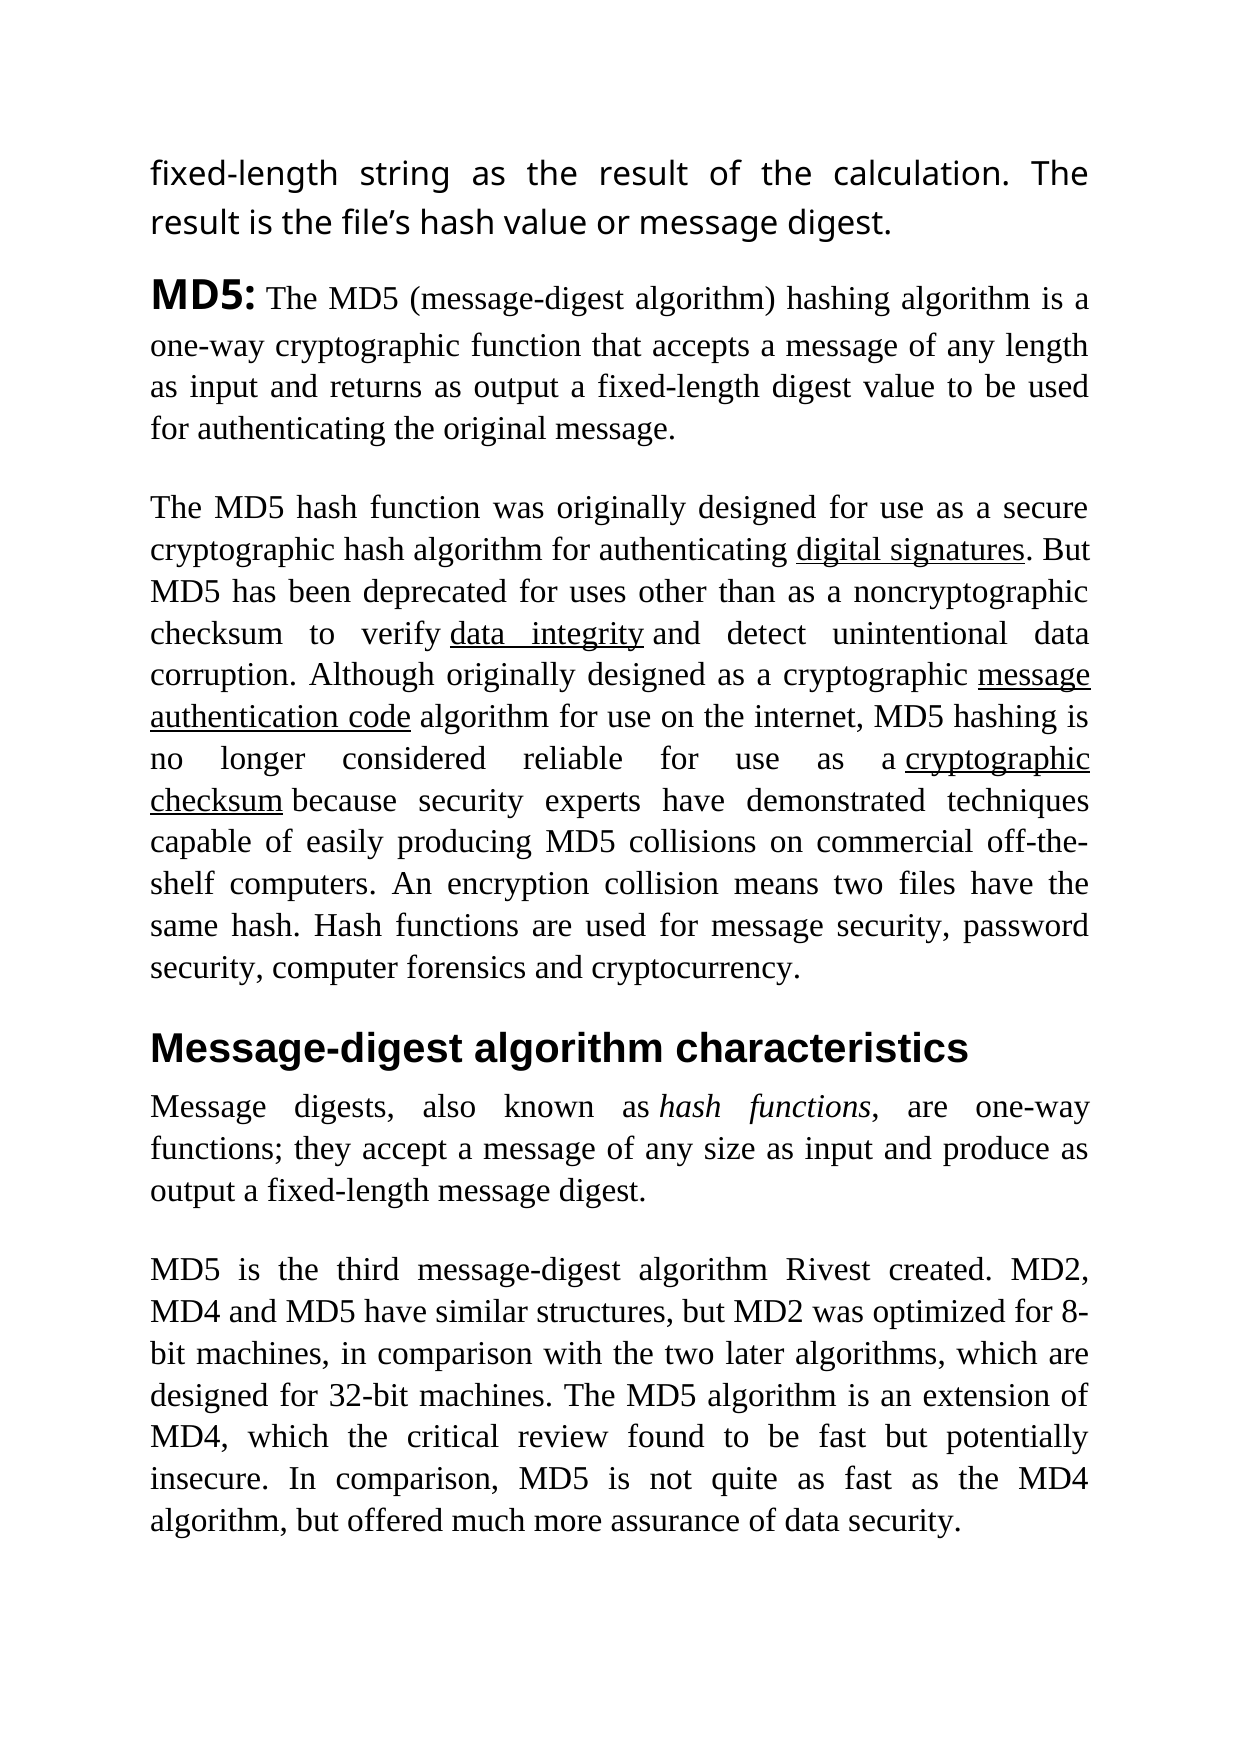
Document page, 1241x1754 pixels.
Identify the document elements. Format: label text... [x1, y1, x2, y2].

text MD5: The MD5 (message-digest algorithm) hashing algorithm is a one-way cryptographic function that accepts a message of any length as input and returns as output a fixed-length digest value to be used for authenticating the original message. [150, 264, 1090, 447]
text Message digests, also known as hash functions, are one-way functions; they accept a message of any size as input and produce as output a fixed-length message digest. [150, 1083, 1090, 1209]
text The MD5 hash function was originally designed for use as a secure cryptographic hash algorithm for authenticating digital signatures. But MD5 has been deprecated for uses other than as a noncryptographic checksum to verify data integrity and detect unintentional data corruption. Although originally designed as a cryptographic message authentication code algorithm for use on the internet, MD5 hashing is no longer considered reliable for use as a cryptographic checksum because security experts have demonstrated techniques capable of easily producing MD5 collisions on commercial off-the-shelf computers. An encryption collision means two files have the same hash. Hash functions are used for message security, password security, computer forensics and cryptocurrency. [150, 484, 1090, 985]
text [150, 150, 1090, 244]
subtitle Message-digest algorithm characteristics [150, 1023, 1090, 1071]
text MD5 is the third message-digest algorithm Rivest created. MD2, MD4 and MD5 have similar structures, but MD2 was optimized for 8-bit machines, in comparison with the two later algorithms, which are designed for 32-bit machines. The MD5 algorithm is an extension of MD4, which the critical review found to be fast but potentially insecure. In comparison, MD5 is not quite as fast as the MD4 algorithm, but offered much more assurance of data security. [150, 1246, 1090, 1538]
